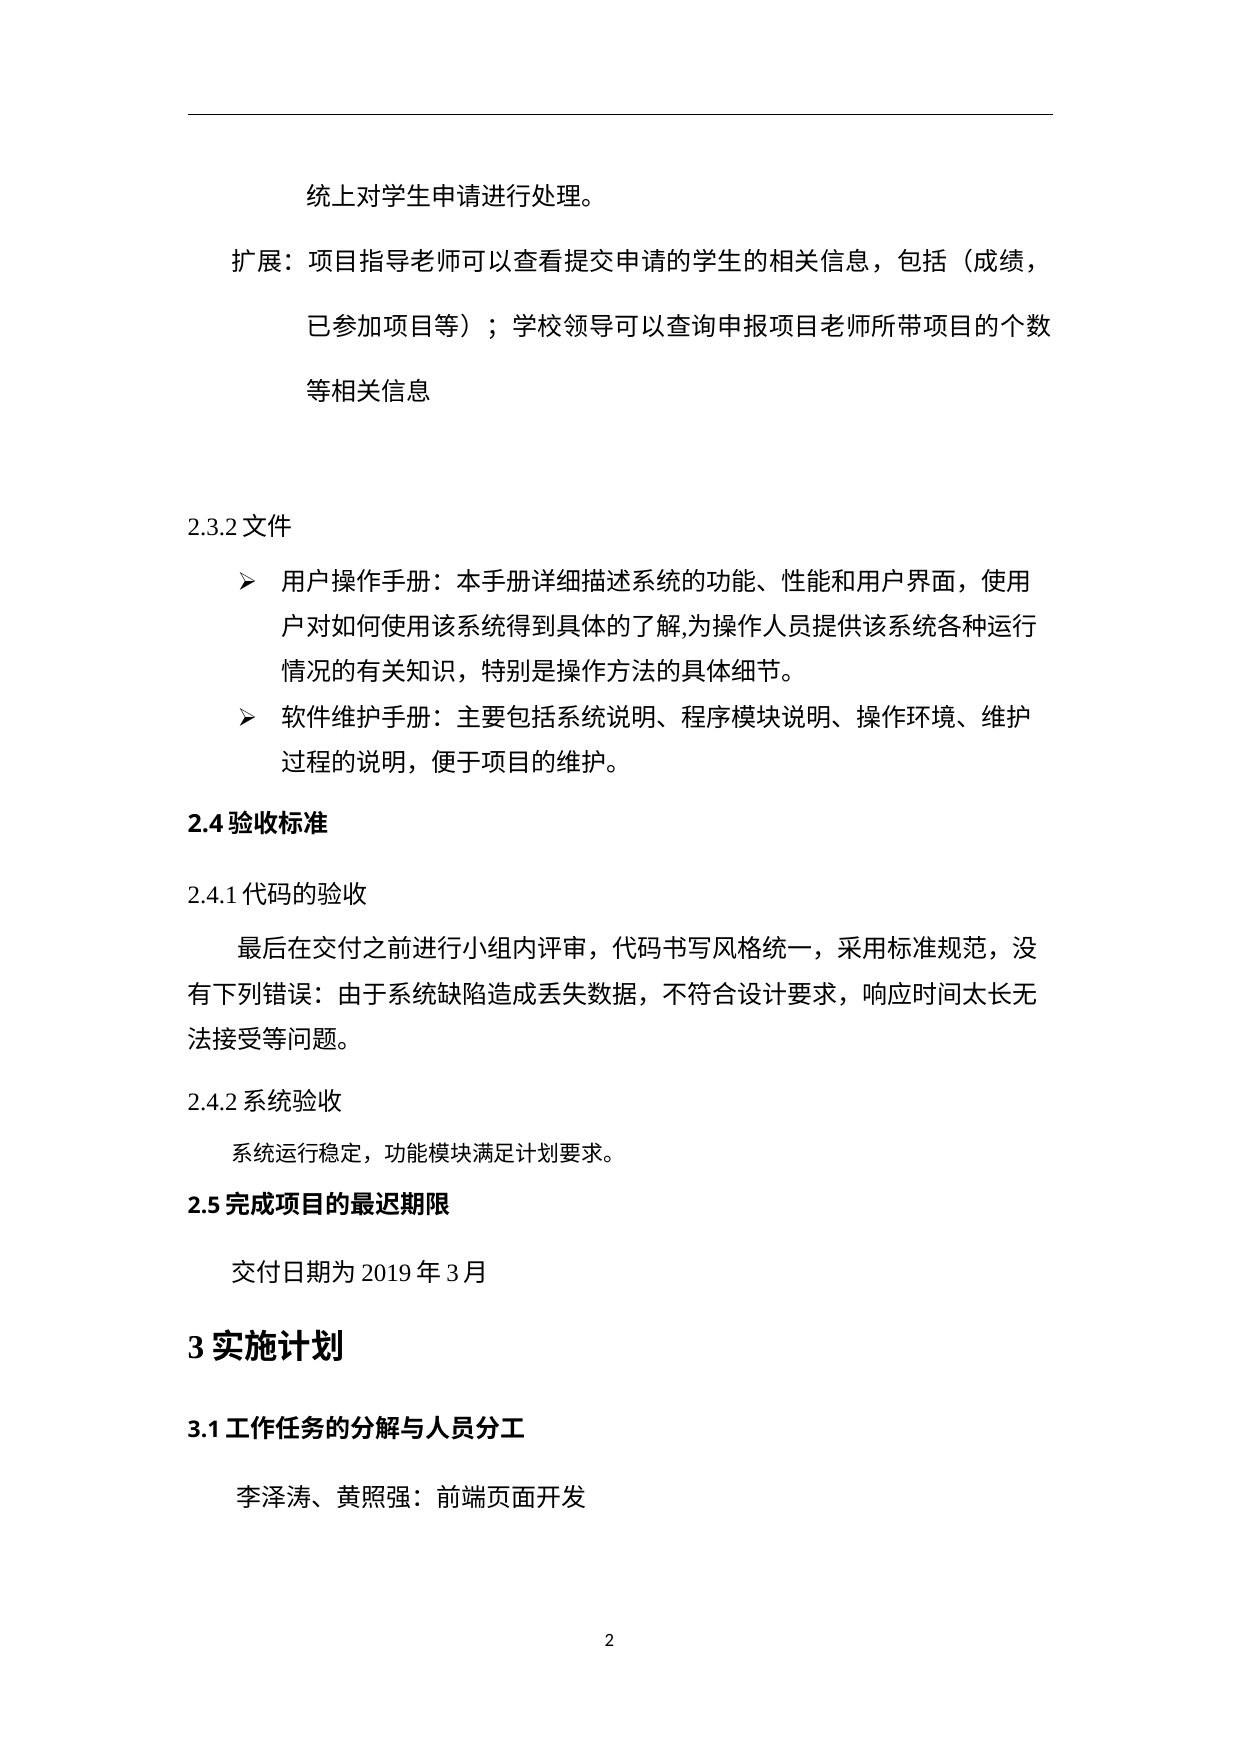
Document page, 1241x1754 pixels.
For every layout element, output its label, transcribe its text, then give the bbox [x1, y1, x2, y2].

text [231, 162, 1053, 227]
subtitle 2.5完成项目的最迟期限 [187, 1184, 1053, 1220]
list 软件维护手册：主要包括系统说明、程序模块说明、操作环境、维护过程的说明，便于项目的维护。 [237, 697, 1053, 778]
text 李泽涛、黄照强：前端页面开发 [187, 1463, 1053, 1528]
subtitle 2.4.2系统验收 [187, 1081, 1053, 1117]
subtitle 2.3.2文件 [187, 507, 1053, 543]
subtitle 3.1工作任务的分解与人员分工 [187, 1408, 1053, 1444]
list 用户操作手册：本手册详细描述系统的功能、性能和用户界面，使用户对如何使用该系统得到具体的了解,为操作人员提供该系统各种运行情况的有关知识，特别是操作方法的具体细节。 [237, 561, 1053, 688]
subtitle 2.4验收标准 [187, 804, 1053, 840]
subtitle 2.4.1代码的验收 [187, 874, 1053, 911]
text 最后在交付之前进行小组内评审，代码书写风格统一，采用标准规范，没有下列错误：由于系统缺陷造成丢失数据，不符合设计要求，响应时间太长无法接受等问题。 [187, 929, 1053, 1056]
subtitle 3实施计划 [187, 1320, 1053, 1368]
text 系统运行稳定，功能模块满足计划要求。 [187, 1135, 1053, 1168]
text 扩展：项目指导老师可以查看提交申请的学生的相关信息，包括（成绩，已参加项目等）；学校领导可以查询申报项目老师所带项目的个数等相关信息 [231, 227, 1053, 422]
text 交付日期为2019年3月 [187, 1238, 1053, 1303]
